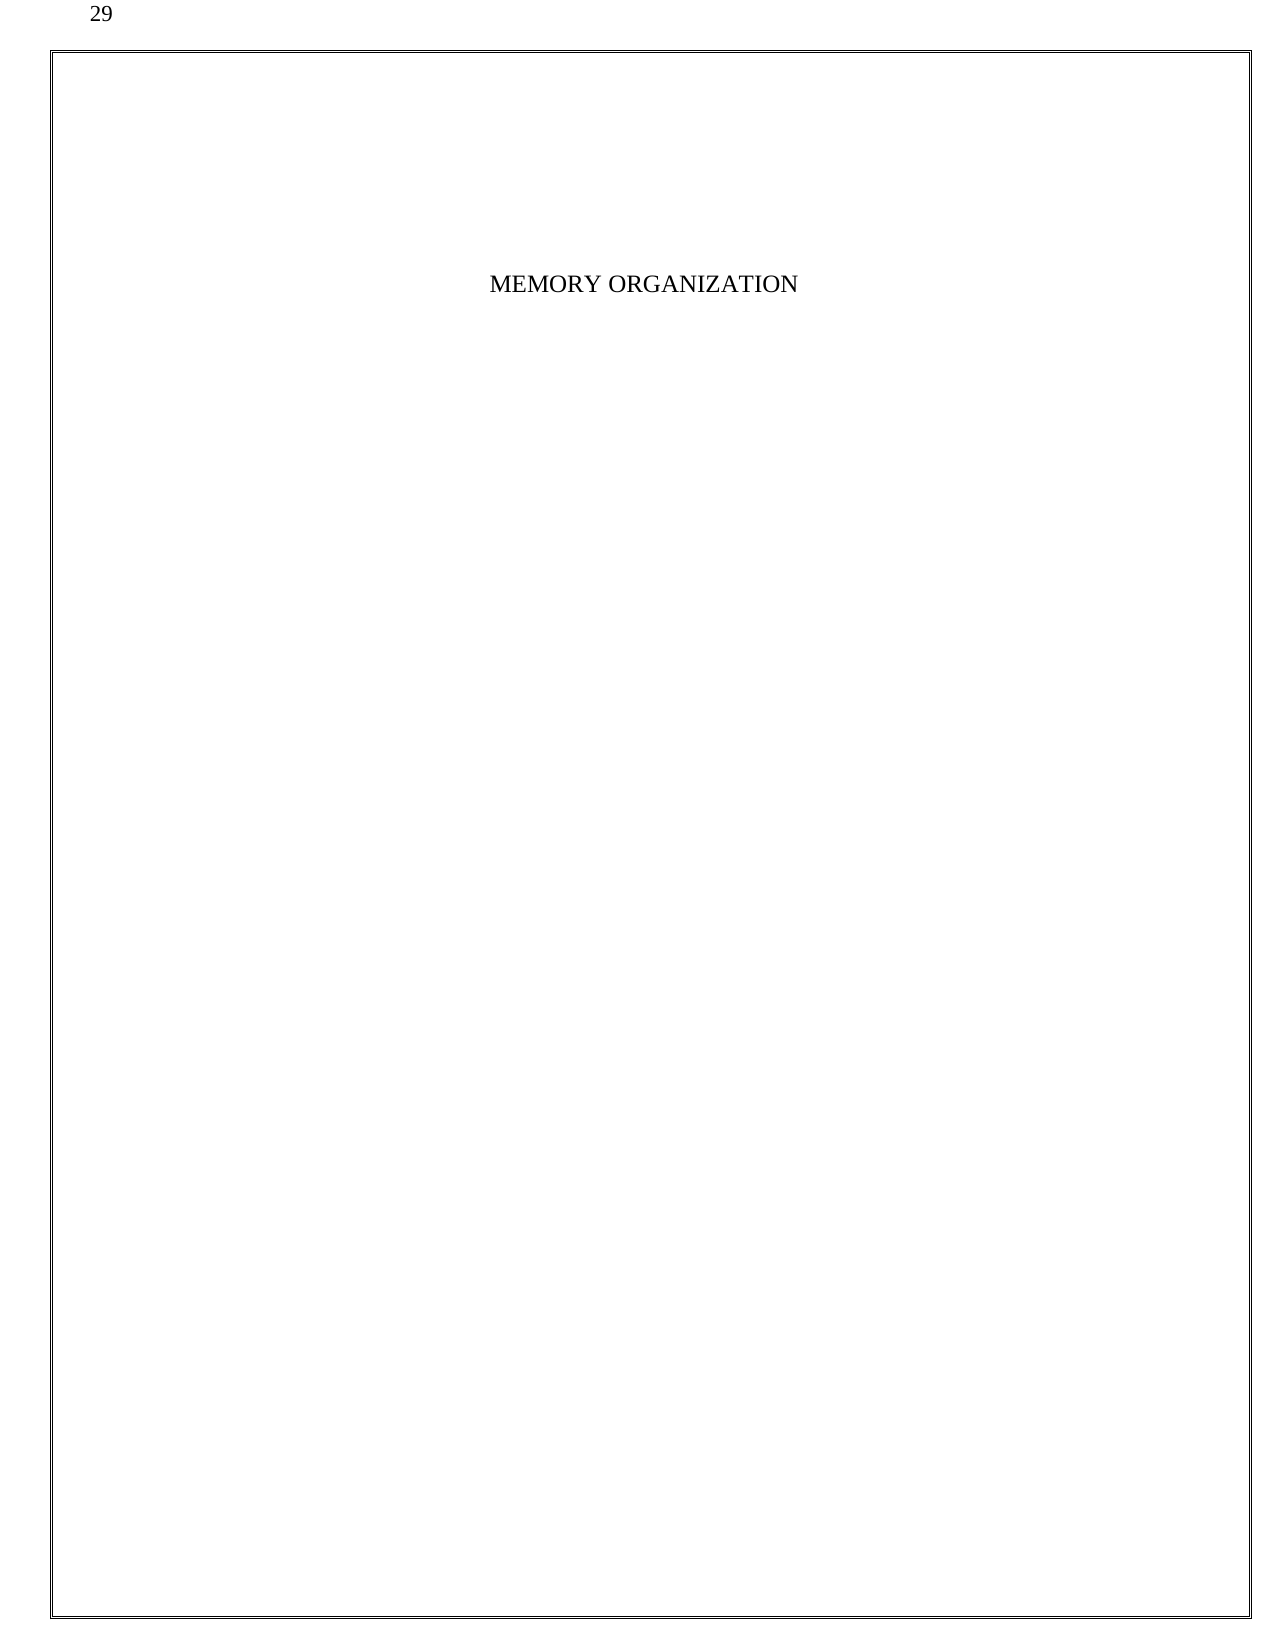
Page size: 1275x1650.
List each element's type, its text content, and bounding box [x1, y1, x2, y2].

subtitle MEMORY ORGANIZATION [89, 269, 1198, 297]
